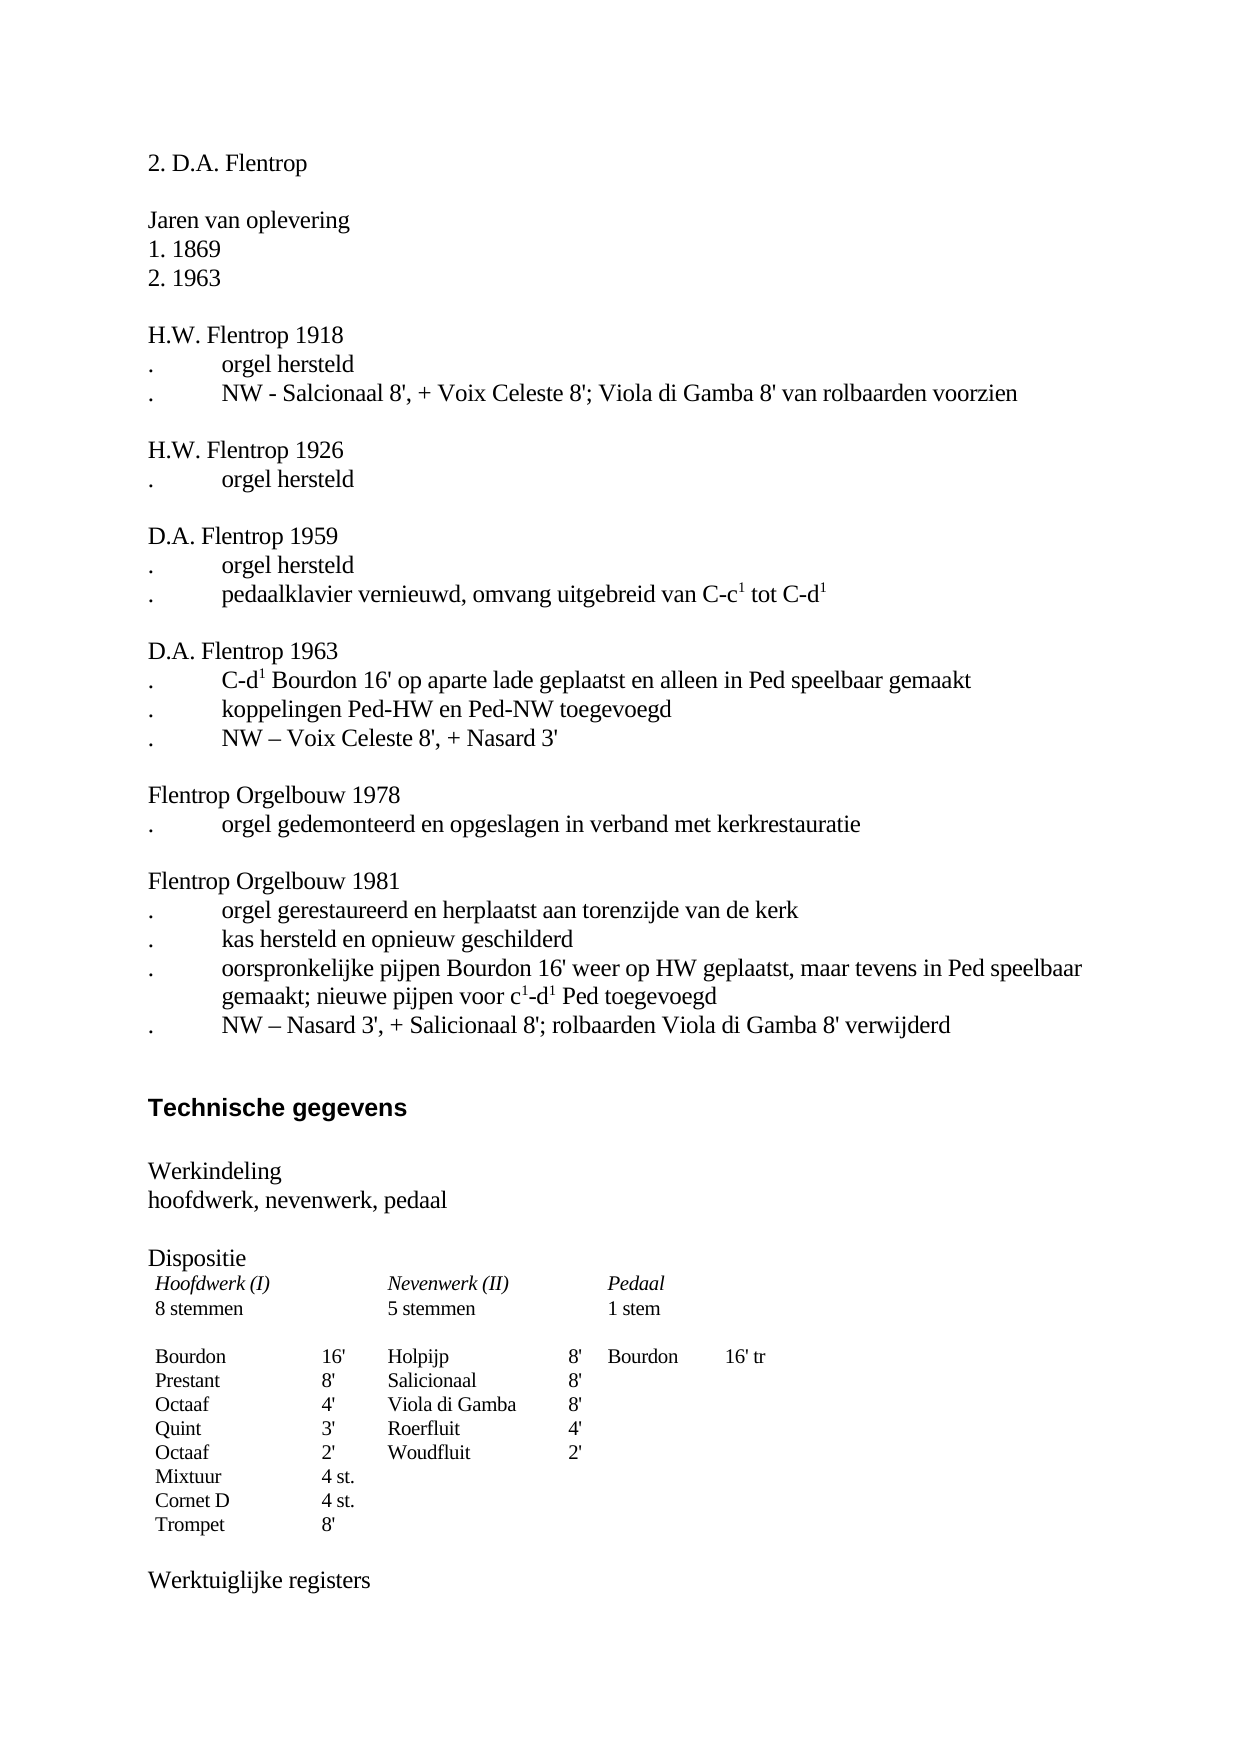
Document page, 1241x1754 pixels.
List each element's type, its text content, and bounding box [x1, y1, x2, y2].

text D.A. Flentrop 1963 [148, 636, 1093, 665]
text . orgel hersteld [148, 349, 1093, 378]
text . kas hersteld en opnieuw geschilderd [148, 924, 1093, 953]
table_header 16' tr [717, 1271, 774, 1536]
subtitle Technische gegevens [148, 1093, 1093, 1121]
text . NW - Salcionaal 8', + Voix Celeste 8'; Viola di Gamba 8' van rolbaarden voorzien [148, 378, 1093, 406]
text . koppelingen Ped-HW en Ped-NW toegevoegd [148, 694, 1093, 723]
text Jaren van oplevering [148, 205, 1093, 234]
text Werktuiglijke registers [148, 1565, 1093, 1593]
text H.W. Flentrop 1918 [148, 320, 1093, 349]
text Flentrop Orgelbouw 1978 [148, 780, 1093, 809]
text Werkindeling [148, 1156, 1093, 1185]
table_header Nevenwerk (II) 5 stemmen Holpijp Salicionaal Viola di Gamba Roerfluit Woudfluit [380, 1271, 561, 1536]
text . orgel hersteld [148, 464, 1093, 493]
text . pedaalklavier vernieuwd, omvang uitgebreid van C-c1 tot C-d1 [148, 579, 1093, 608]
text . orgel gerestaureerd en herplaatst aan torenzijde van de kerk [148, 895, 1093, 924]
text 2. 1963 [148, 263, 1093, 291]
table_header Hoofdwerk (I) 8 stemmen Bourdon Prestant Octaaf Quint Octaaf Mixtuur Cornet D Trompet [148, 1271, 314, 1536]
text . orgel hersteld [148, 550, 1093, 579]
text 1. 1869 [148, 234, 1093, 263]
text Dispositie [148, 1243, 1093, 1271]
list oorspronkelijke pijpen Bourdon 16' weer op HW geplaatst, maar tevens in Ped speelbaar gemaakt; nieuwe pijpen voor c1-d1 Ped toegevoegd [148, 953, 1093, 1010]
text . NW – Nasard 3', + Salicionaal 8'; rolbaarden Viola di Gamba 8' verwijderd [148, 1010, 1093, 1039]
text 2. D.A. Flentrop [148, 148, 1093, 176]
table_header Pedaal 1 stem Bourdon [600, 1271, 717, 1536]
list C-d1 Bourdon 16' op aparte lade geplaatst en alleen in Ped speelbaar gemaakt [148, 665, 1093, 694]
text Flentrop Orgelbouw 1981 [148, 866, 1093, 895]
text . orgel gedemonteerd en opgeslagen in verband met kerkrestauratie [148, 809, 1093, 838]
text hoofdwerk, nevenwerk, pedaal [148, 1185, 1093, 1214]
text . NW – Voix Celeste 8', + Nasard 3' [148, 723, 1093, 751]
table_header 16' 8' 4' 3' 2' 4 st. 4 st. 8' [314, 1271, 380, 1536]
text D.A. Flentrop 1959 [148, 521, 1093, 550]
table_header 8' 8' 8' 4' 2' [561, 1271, 600, 1536]
text H.W. Flentrop 1926 [148, 435, 1093, 464]
